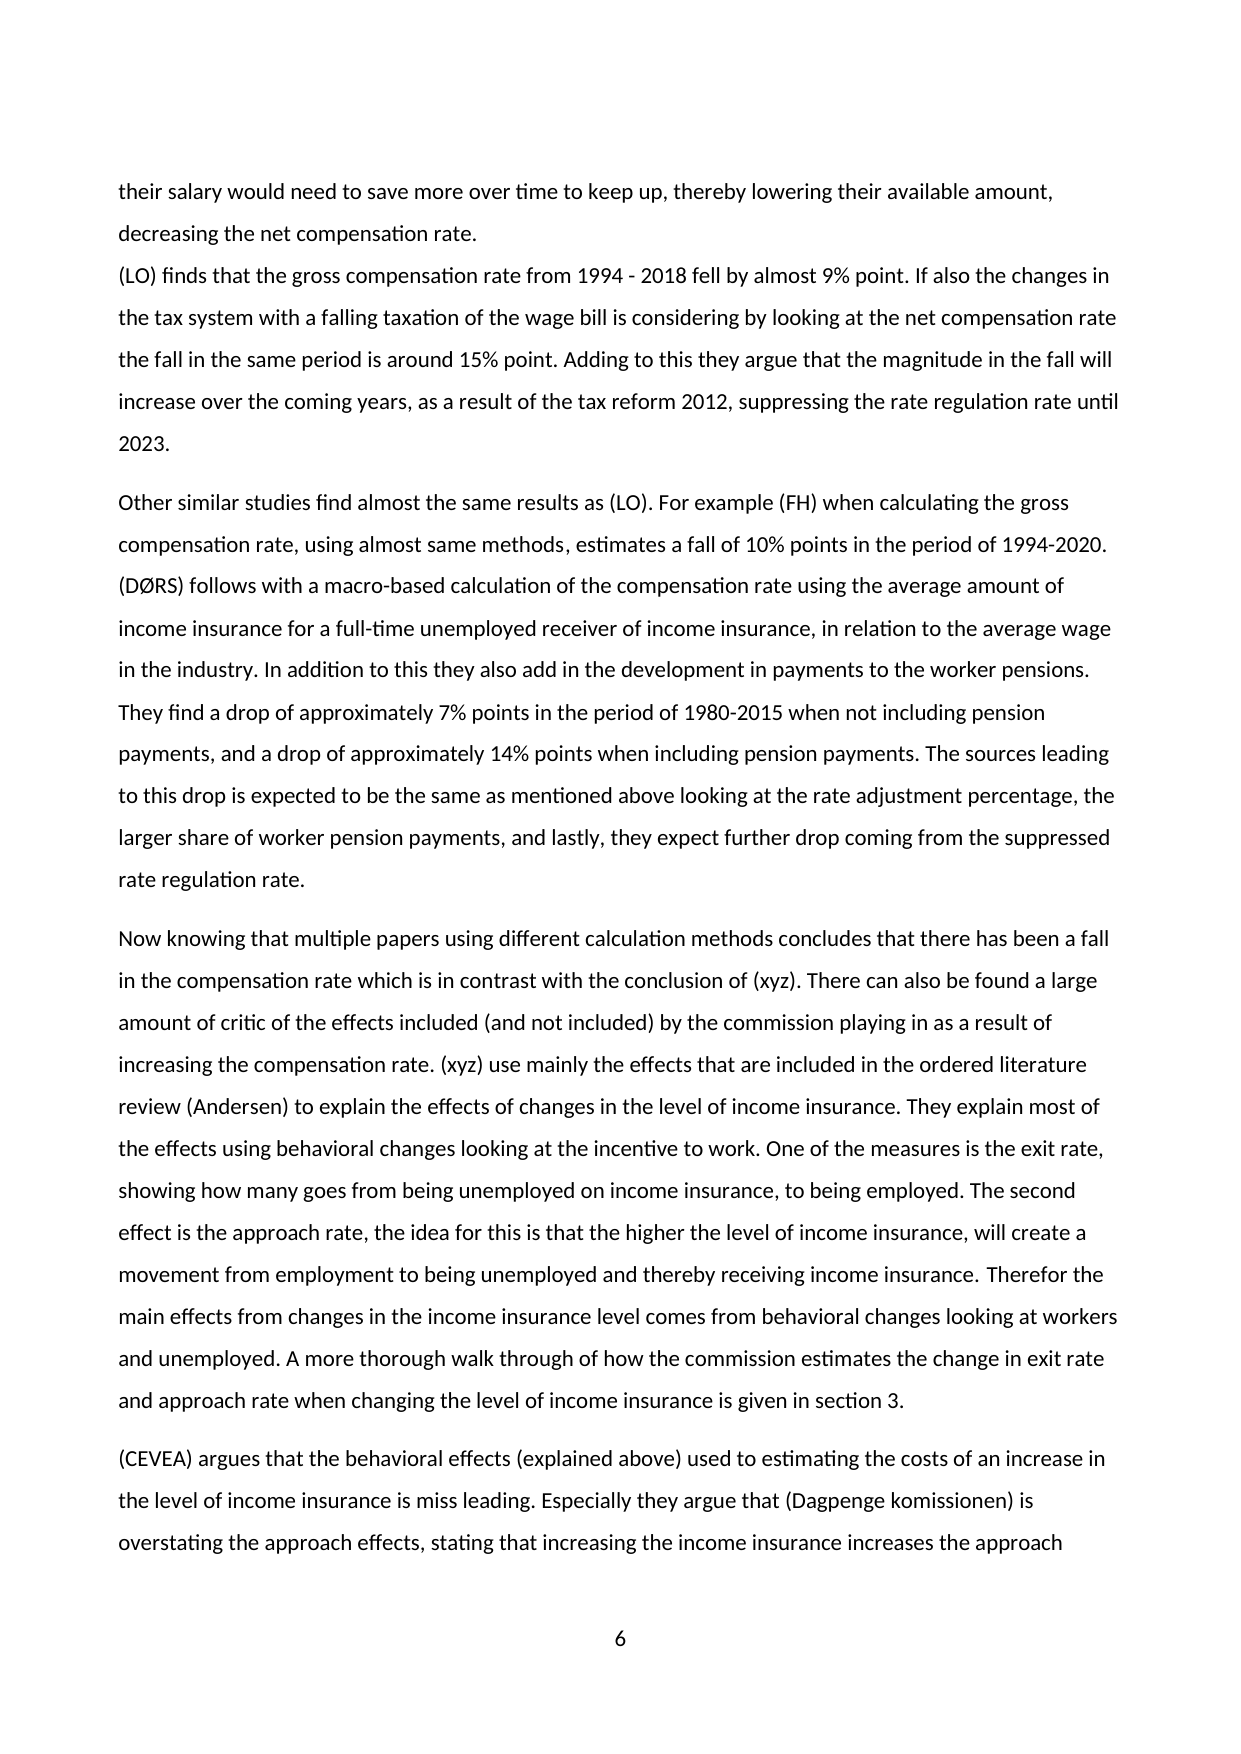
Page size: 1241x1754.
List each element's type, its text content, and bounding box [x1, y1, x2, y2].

text Now knowing that multiple papers using different calculation methods concludes that there has been a fall in the compensation rate which is in contrast with the conclusion of (xyz). There can also be found a large amount of critic of the effects included (and not included) by the commission playing in as a result of increasing the compensation rate. (xyz) use mainly the effects that are included in the ordered literature review (Andersen) to explain the effects of changes in the level of income insurance. They explain most of the effects using behavioral changes looking at the incentive to work. One of the measures is the exit rate, showing how many goes from being unemployed on income insurance, to being employed. The second effect is the approach rate, the idea for this is that the higher the level of income insurance, will create a movement from employment to being unemployed and thereby receiving income insurance. Therefor the main effects from changes in the income insurance level comes from behavioral changes looking at workers and unemployed. A more thorough walk through of how the commission estimates the change in exit rate and approach rate when changing the level of income insurance is given in section 3. [118, 924, 1122, 1414]
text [118, 1444, 1122, 1557]
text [118, 177, 1122, 457]
text Other similar studies find almost the same results as (LO). For example (FH) when calculating the gross compensation rate, using almost same methods, estimates a fall of 10% points in the period of 1994-2020. (DØRS) follows with a macro-based calculation of the compensation rate using the average amount of income insurance for a full-time unemployed receiver of income insurance, in relation to the average wage in the industry. In addition to this they also add in the development in payments to the worker pensions. They find a drop of approximately 7% points in the period of 1980-2015 when not including pension payments, and a drop of approximately 14% points when including pension payments. The sources leading to this drop is expected to be the same as mentioned above looking at the rate adjustment percentage, the larger share of worker pension payments, and lastly, they expect further drop coming from the suppressed rate regulation rate. [118, 488, 1122, 893]
